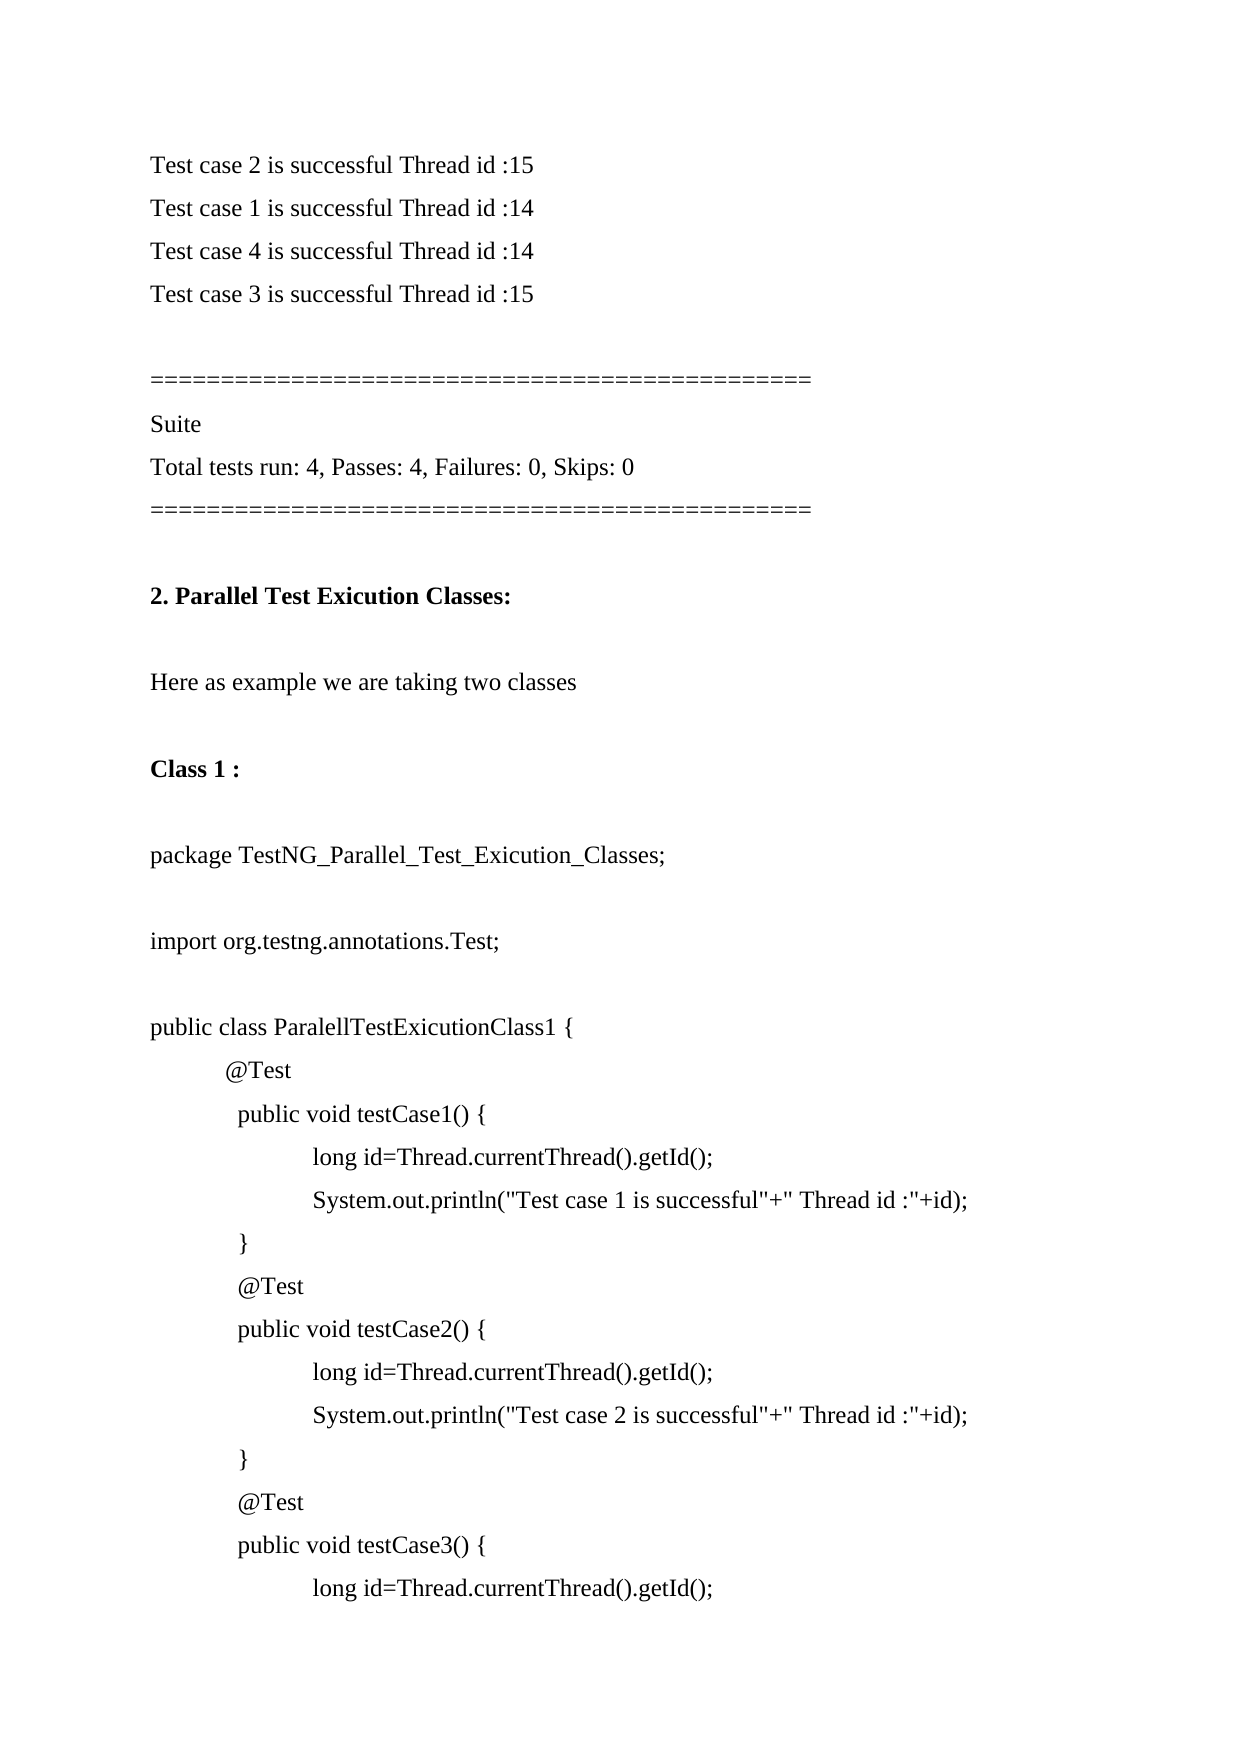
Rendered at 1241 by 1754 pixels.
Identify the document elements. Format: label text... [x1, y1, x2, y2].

text long id=Thread.currentThread().getId(); [150, 1357, 1090, 1386]
text } [150, 1444, 1090, 1472]
text System.out.println("Test case 2 is successful"+" Thread id :"+id); [150, 1401, 1090, 1429]
text Total tests run: 4, Passes: 4, Failures: 0, Skips: 0 [150, 452, 1090, 481]
text public void testCase1() { [150, 1099, 1090, 1127]
text 2. Parallel Test Exicution Classes: [150, 581, 1090, 610]
text Test case 1 is successful Thread id :14 [150, 193, 1090, 222]
text @Test [150, 1487, 1090, 1516]
text long id=Thread.currentThread().getId(); [150, 1142, 1090, 1171]
text Test case 4 is successful Thread id :14 [150, 236, 1090, 265]
text =============================================== [150, 366, 1090, 394]
text public void testCase3() { [150, 1530, 1090, 1559]
text =============================================== [150, 495, 1090, 524]
text Class 1 : [150, 754, 1090, 782]
text @Test [150, 1056, 1090, 1084]
text public class ParalellTestExicutionClass1 { [150, 1012, 1090, 1041]
text package TestNG_Parallel_Test_Exicution_Classes; [150, 840, 1090, 869]
text Test case 3 is successful Thread id :15 [150, 279, 1090, 308]
text @Test [150, 1271, 1090, 1300]
text long id=Thread.currentThread().getId(); [150, 1573, 1090, 1602]
text Suite [150, 409, 1090, 437]
text System.out.println("Test case 1 is successful"+" Thread id :"+id); [150, 1185, 1090, 1214]
text } [150, 1228, 1090, 1257]
text public void testCase2() { [150, 1314, 1090, 1343]
text import org.testng.annotations.Test; [150, 926, 1090, 955]
text Here as example we are taking two classes [150, 667, 1090, 696]
text Test case 2 is successful Thread id :15 [150, 150, 1090, 179]
